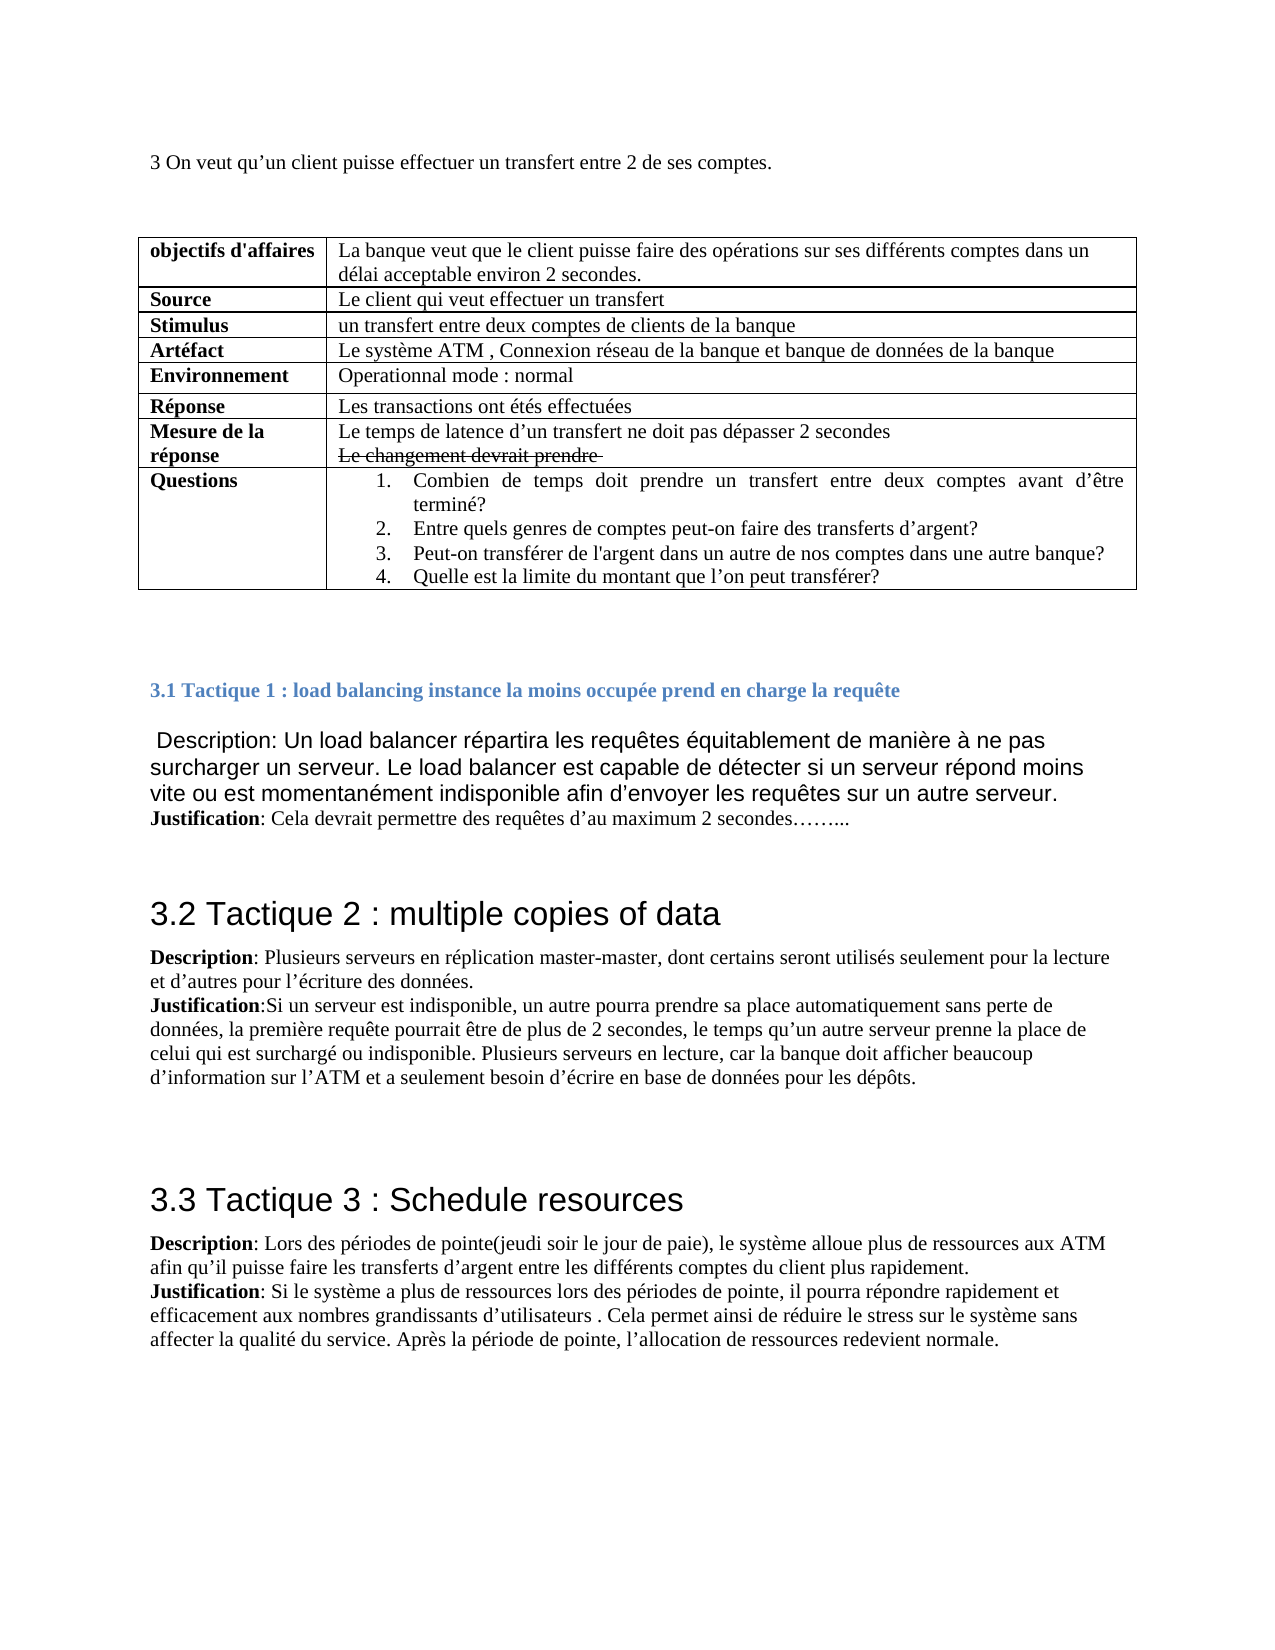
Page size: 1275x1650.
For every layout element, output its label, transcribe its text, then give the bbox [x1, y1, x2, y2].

text Description: Lors des périodes de pointe(jeudi soir le jour de paie), le système alloue plus de ressources aux ATM afin qu’il puisse faire les transferts d’argent entre les différents comptes du client plus rapidement. [150, 1231, 1125, 1279]
table_cell Les transactions ont étés effectuées [327, 394, 1136, 418]
table_cell Mesure de la réponse [139, 419, 326, 467]
text Justification:Si un serveur est indisponible, un autre pourra prendre sa place automatiquement sans perte de données, la première requête pourrait être de plus de 2 secondes, le temps qu’un autre serveur prenne la place de celui qui est surchargé ou indisponible. Plusieurs serveurs en lecture, car la banque doit afficher beaucoup d’information sur l’ATM et a seulement besoin d’écrire en base de données pour les dépôts. [150, 993, 1125, 1089]
table_cell Stimulus [139, 313, 326, 337]
subtitle 3.1 Tactique 1 : load balancing instance la moins occupée prend en charge la requête [150, 678, 1125, 702]
table_cell Artéfact [139, 338, 326, 362]
table_cell Réponse [139, 394, 326, 418]
subtitle 3 On veut qu’un client puisse effectuer un transfert entre 2 de ses comptes. [150, 150, 1125, 174]
table_header objectifs d'affaires [139, 238, 326, 286]
table_cell Le temps de latence d’un transfert ne doit pas dépasser 2 secondes Le changement devrait prendre [327, 419, 1136, 467]
table_cell Questions [139, 468, 326, 588]
table_cell Operationnal mode : normal [327, 363, 1136, 393]
table_cell Le système ATM , Connexion réseau de la banque et banque de données de la banque [327, 338, 1136, 362]
table_cell Source [139, 288, 326, 311]
table_cell Combien de temps doit prendre un transfert entre deux comptes avant d’être terminé? Entre quels genres de comptes peut-on faire des transferts d’argent? Peut-on transférer de l'argent dans un autre de nos comptes dans une autre banque? Quelle est la limite du montant que l’on peut transférer? [327, 468, 1136, 588]
text Description: Plusieurs serveurs en réplication master-master, dont certains seront utilisés seulement pour la lecture et d’autres pour l’écriture des données. [150, 945, 1125, 993]
text Justification: Cela devrait permettre des requêtes d’au maximum 2 secondes……... [150, 806, 1125, 830]
table_header La banque veut que le client puisse faire des opérations sur ses différents comptes dans un délai acceptable environ 2 secondes. [327, 238, 1136, 286]
subtitle 3.3 Tactique 3 : Schedule resources [150, 1179, 1125, 1218]
table_cell un transfert entre deux comptes de clients de la banque [327, 313, 1136, 337]
text Justification: Si le système a plus de ressources lors des périodes de pointe, il pourra répondre rapidement et efficacement aux nombres grandissants d’utilisateurs . Cela permet ainsi de réduire le stress sur le système sans affecter la qualité du service. Après la période de pointe, l’allocation de ressources redevient normale. [150, 1279, 1125, 1351]
subtitle 3.2 Tactique 2 : multiple copies of data [150, 894, 1125, 932]
table_cell Le client qui veut effectuer un transfert [327, 288, 1136, 311]
table_cell Environnement [139, 363, 326, 393]
text Description: Un load balancer répartira les requêtes équitablement de manière à ne pas surcharger un serveur. Le load balancer est capable de détecter si un serveur répond moins vite ou est momentanément indisponible afin d’envoyer les requêtes sur un autre serveur. [150, 727, 1125, 806]
